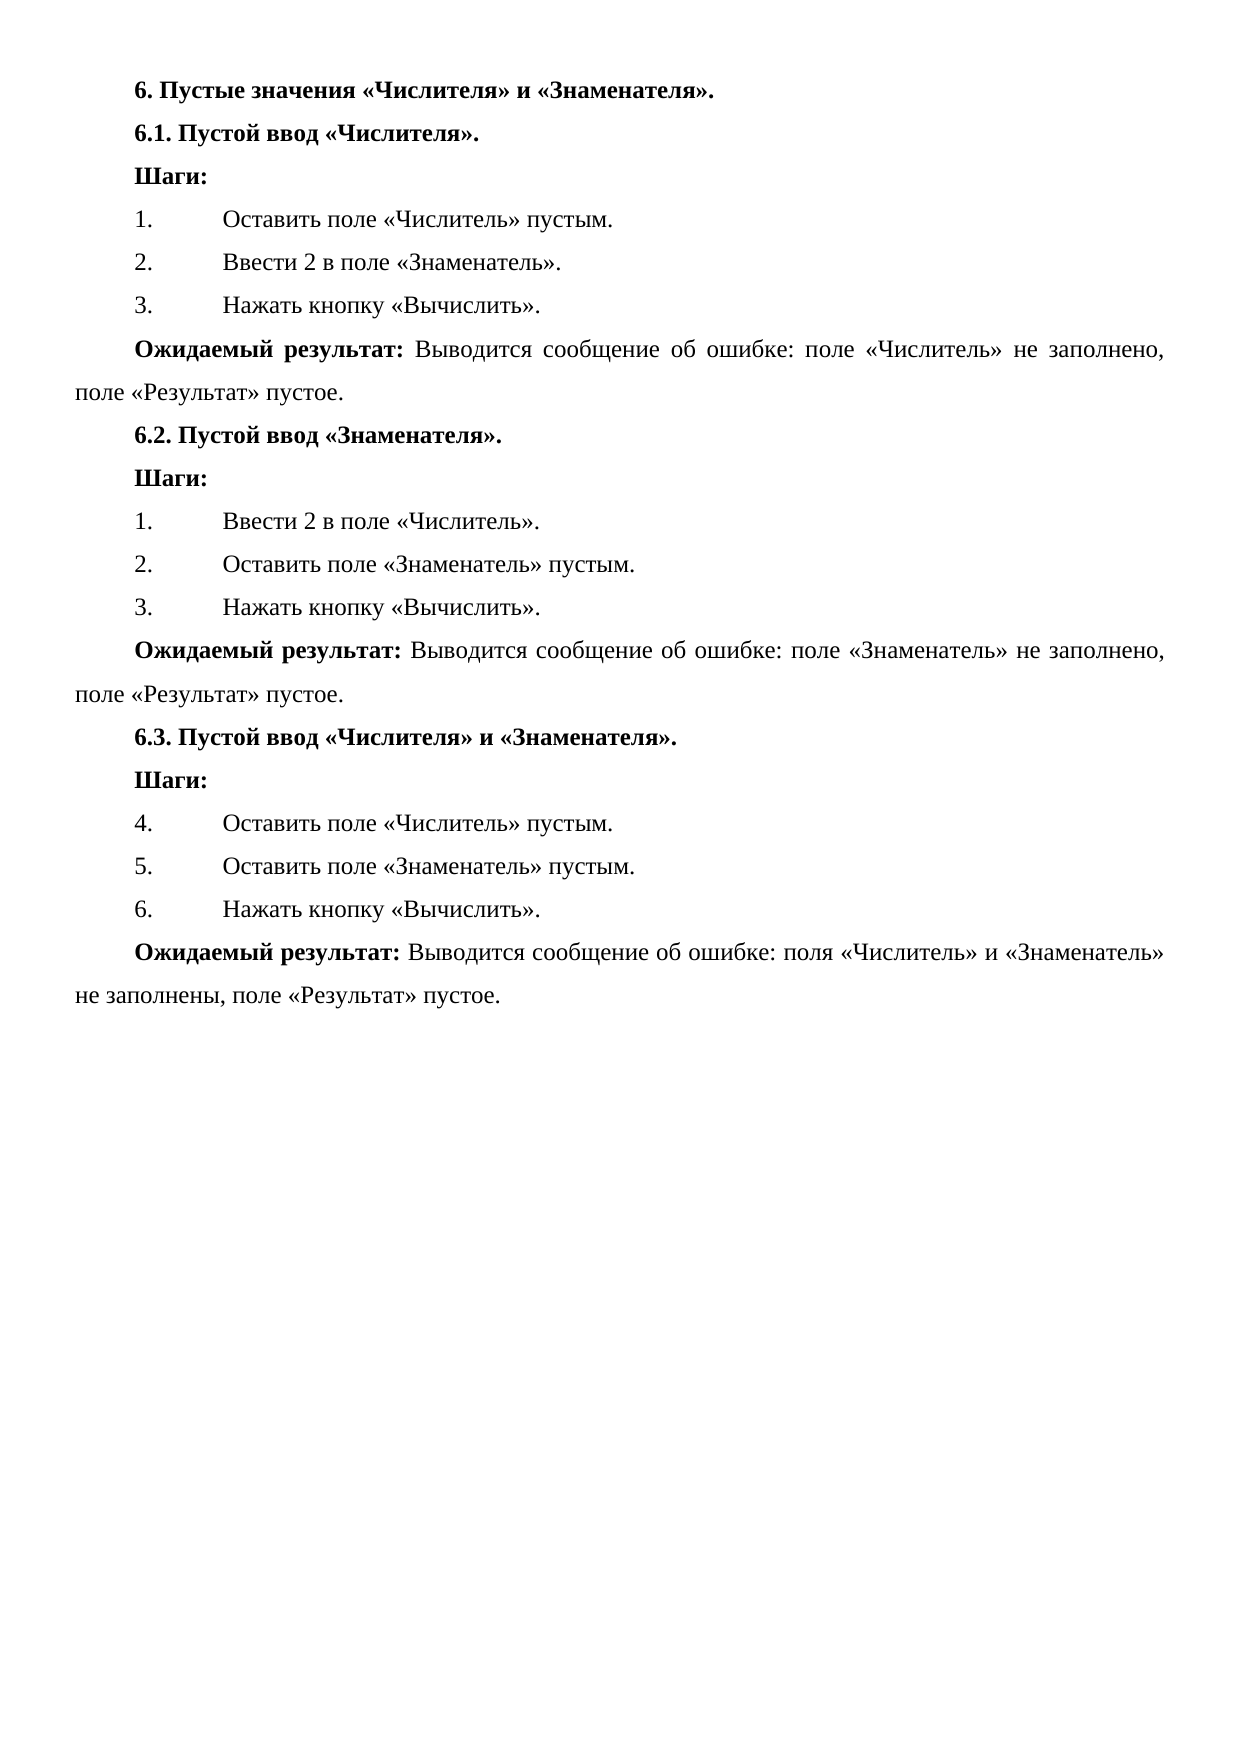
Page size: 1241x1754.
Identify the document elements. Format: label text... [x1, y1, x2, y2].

text Шаги: [75, 765, 1165, 794]
text Шаги: [75, 161, 1165, 190]
list Оставить поле «Знаменатель» пустым. [75, 549, 1165, 578]
list Ввести 2 в поле «Знаменатель». [75, 247, 1165, 276]
text 6. Пустые значения «Числителя» и «Знаменателя». [75, 75, 1165, 104]
text 6.1. Пустой ввод «Числителя». [75, 118, 1165, 147]
text 6.3. Пустой ввод «Числителя» и «Знаменателя». [75, 722, 1165, 751]
text Шаги: [75, 463, 1165, 492]
list Оставить поле «Числитель» пустым. [75, 204, 1165, 233]
list Оставить поле «Числитель» пустым. [75, 808, 1165, 837]
text Ожидаемый результат: Выводится сообщение об ошибке: поле «Знаменатель» не заполнено, поле «Результат» пустое. [75, 636, 1165, 707]
list Нажать кнопку «Вычислить». [75, 291, 1165, 319]
list Нажать кнопку «Вычислить». [75, 894, 1165, 923]
list Оставить поле «Знаменатель» пустым. [75, 851, 1165, 880]
list Нажать кнопку «Вычислить». [75, 592, 1165, 621]
text Ожидаемый результат: Выводится сообщение об ошибке: поля «Числитель» и «Знаменатель» не заполнены, поле «Результат» пустое. [75, 937, 1165, 1009]
list Ввести 2 в поле «Числитель». [75, 506, 1165, 535]
text Ожидаемый результат: Выводится сообщение об ошибке: поле «Числитель» не заполнено, поле «Результат» пустое. [75, 334, 1165, 406]
text 6.2. Пустой ввод «Знаменателя». [75, 420, 1165, 449]
